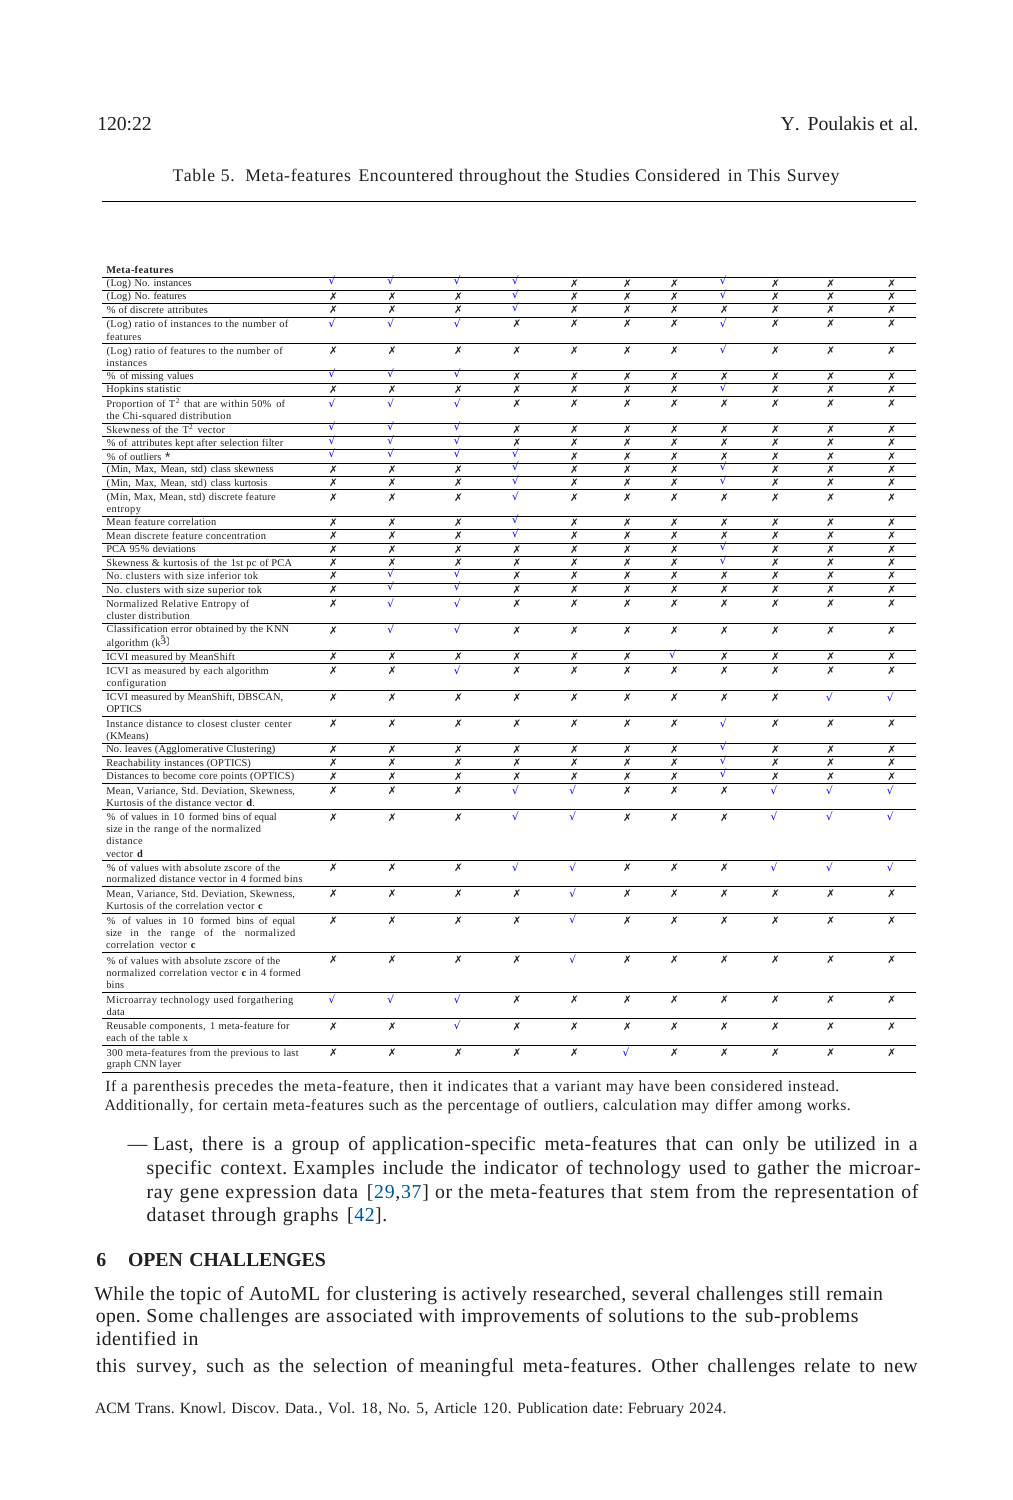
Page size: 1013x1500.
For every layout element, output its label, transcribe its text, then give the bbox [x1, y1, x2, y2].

table_cell ✗ [860, 914, 916, 952]
table_cell ✗ [802, 450, 860, 463]
table_cell ✗ [802, 597, 860, 623]
table_cell ✗ [650, 530, 698, 543]
table_cell ✗ [749, 624, 802, 650]
table_cell ✗ [315, 784, 361, 809]
table_cell ✗ [424, 914, 486, 952]
table_cell ✗ [860, 993, 916, 1018]
table_cell √ [860, 784, 916, 809]
table_cell ✗ [600, 1019, 649, 1044]
table_cell ✗ [749, 691, 802, 716]
table_cell ✗ [486, 953, 544, 992]
table_cell 300 meta-features from the previous to last graph CNN layer [102, 1046, 315, 1071]
table_cell ✗ [650, 861, 698, 886]
table_cell √ [424, 993, 486, 1018]
table_cell √ [361, 597, 424, 623]
table_cell ✗ [600, 490, 649, 516]
table_cell ✗ [315, 953, 361, 992]
table_cell Normalized Relative Entropy of cluster distribution [102, 597, 315, 623]
table_cell √ [802, 810, 860, 860]
table_cell ✗ [544, 530, 599, 543]
table_cell ✗ [361, 691, 424, 716]
table_cell % of values with absolute zscore of the normalized correlation vector c in 4 formed bins [102, 953, 315, 992]
table_cell ✗ [650, 304, 698, 317]
table_cell ✗ [486, 344, 544, 369]
table_cell ✗ [650, 887, 698, 913]
table_cell ✗ [486, 624, 544, 650]
table_cell ✗ [600, 810, 649, 860]
table_cell ✗ [361, 914, 424, 952]
table_cell ✗ [315, 490, 361, 516]
table_cell ✗ [544, 344, 599, 369]
table_cell ✗ [486, 993, 544, 1018]
table_cell √ [698, 318, 748, 343]
table_cell ✗ [650, 624, 698, 650]
table_cell ✗ [650, 914, 698, 952]
table_cell ✗ [486, 397, 544, 423]
table_cell ✗ [802, 1046, 860, 1071]
table_cell ✗ [698, 624, 748, 650]
table_cell ✗ [544, 597, 599, 623]
table_cell √ [361, 993, 424, 1018]
text 120:22 Y. Poulakis et al. [97, 115, 921, 134]
table_cell Proportion of T2 that are within 50% of the Chi-squared distribution [102, 397, 315, 423]
table_cell Instance distance to closest cluster center (KMeans) [102, 717, 315, 743]
table_cell ✗ [486, 570, 544, 583]
table_cell ✗ [600, 993, 649, 1018]
table_cell ✗ [600, 570, 649, 583]
table_cell √ [860, 691, 916, 716]
table_cell ✗ [600, 691, 649, 716]
table_cell ✗ [698, 953, 748, 992]
table_cell ✗ [544, 490, 599, 516]
table_cell ✗ [486, 770, 544, 783]
table_cell No. clusters with size inferior tok [102, 570, 315, 583]
table_cell ✗ [600, 953, 649, 992]
table_cell ✗ [424, 770, 486, 783]
table_cell √ [315, 450, 361, 463]
table_cell ✗ [802, 344, 860, 369]
table_cell ✗ [315, 914, 361, 952]
table_cell ✗ [802, 887, 860, 913]
table_cell ✗ [860, 570, 916, 583]
table_cell ✗ [860, 1046, 916, 1071]
table_cell ✗ [361, 490, 424, 516]
table_cell √ [544, 810, 599, 860]
table_cell ✗ [361, 887, 424, 913]
table_cell ✗ [315, 770, 361, 783]
table_cell ✗ [860, 597, 916, 623]
table_cell ✗ [749, 770, 802, 783]
table_cell ✗ [802, 1019, 860, 1044]
table_cell ✗ [544, 624, 599, 650]
table_cell ✗ [860, 530, 916, 543]
table_cell ✗ [650, 953, 698, 992]
table_cell √ [486, 784, 544, 809]
text — Last, there is a group of application-specific meta-features that can only be utilized in a specific context. Examples include the indicator of technology used to gather the microar- ray gene expression data [29,37] or the meta-features that stem from the representation of dataset through graphs [42]. [127, 1132, 921, 1226]
table_cell ✗ [698, 861, 748, 886]
picture [160, 635, 169, 647]
table_cell ✗ [860, 664, 916, 690]
table_cell ✗ [600, 664, 649, 690]
table_cell ✗ [424, 344, 486, 369]
table_cell ✗ [361, 530, 424, 543]
table_cell ✗ [486, 597, 544, 623]
table_cell ✗ [650, 597, 698, 623]
table_cell √ [361, 450, 424, 463]
table_cell √ [544, 914, 599, 952]
table_cell ✗ [650, 784, 698, 809]
table_cell ✗ [600, 717, 649, 743]
table_cell ✗ [361, 717, 424, 743]
table_cell ✗ [544, 993, 599, 1018]
table_cell ✗ [749, 570, 802, 583]
table_cell ✗ [698, 784, 748, 809]
table_cell (Log) ratio of features to the number of instances [102, 344, 315, 369]
table_cell ICVI measured by MeanShift, DBSCAN, OPTICS [102, 691, 315, 716]
table_cell ✗ [424, 530, 486, 543]
table_cell ✗ [600, 597, 649, 623]
table_cell ✗ [650, 450, 698, 463]
table_cell ✗ [698, 993, 748, 1018]
table_cell ✗ [315, 624, 361, 650]
table_cell ✗ [315, 861, 361, 886]
table_cell √ [424, 570, 486, 583]
table_cell ✗ [860, 397, 916, 423]
table_cell ✗ [600, 861, 649, 886]
table_cell ✗ [698, 530, 748, 543]
table_cell ✗ [802, 570, 860, 583]
table_cell ✗ [544, 717, 599, 743]
table_cell √ [486, 450, 544, 463]
table_cell ✗ [749, 597, 802, 623]
table_cell ✗ [860, 450, 916, 463]
table_cell √ [361, 318, 424, 343]
table_cell ✗ [544, 770, 599, 783]
table_cell ✗ [802, 914, 860, 952]
table_cell ✗ [650, 691, 698, 716]
table_cell ✗ [698, 597, 748, 623]
table_cell ✗ [698, 914, 748, 952]
table_cell √ [486, 304, 544, 317]
table_cell ✗ [802, 318, 860, 343]
table_cell ✗ [361, 784, 424, 809]
table_cell ✗ [698, 810, 748, 860]
table_cell √ [424, 318, 486, 343]
table_cell ✗ [600, 318, 649, 343]
table_cell ✗ [749, 450, 802, 463]
table_cell ✗ [315, 530, 361, 543]
table_cell ✗ [600, 397, 649, 423]
table_cell ✗ [361, 810, 424, 860]
table_cell ✗ [486, 664, 544, 690]
table_cell Classification error obtained by the KNN algorithm (k [102, 624, 315, 650]
table_cell ✗ [315, 887, 361, 913]
table_cell √ [424, 597, 486, 623]
table_cell √ [486, 861, 544, 886]
table_cell ✗ [361, 770, 424, 783]
table_cell √ [749, 861, 802, 886]
table_cell ✗ [361, 304, 424, 317]
table_cell ✗ [860, 624, 916, 650]
table_cell ✗ [802, 397, 860, 423]
table_cell ✗ [802, 490, 860, 516]
table_cell ✗ [749, 914, 802, 952]
table_cell ✗ [600, 914, 649, 952]
table_cell ✗ [749, 993, 802, 1018]
table_cell ✗ [315, 344, 361, 369]
table_cell ✗ [698, 1046, 748, 1071]
table_cell ✗ [860, 953, 916, 992]
table_cell √ [698, 770, 748, 783]
table_cell ✗ [544, 304, 599, 317]
table_cell ✗ [749, 530, 802, 543]
table_cell ✗ [698, 397, 748, 423]
table_cell Reusable components, 1 meta-feature for each of the table x [102, 1019, 315, 1044]
table_cell ✗ [860, 717, 916, 743]
table_cell ✗ [860, 304, 916, 317]
table_cell ✗ [544, 691, 599, 716]
table_cell ✗ [486, 717, 544, 743]
table_cell ✗ [698, 1019, 748, 1044]
table_cell ✗ [802, 530, 860, 543]
table_cell ✗ [424, 887, 486, 913]
table_cell ✗ [698, 887, 748, 913]
table_cell ✗ [361, 664, 424, 690]
table_cell ✗ [698, 570, 748, 583]
table_cell ✗ [361, 861, 424, 886]
table_cell ✗ [802, 993, 860, 1018]
table_cell ✗ [650, 1046, 698, 1071]
table_cell ✗ [698, 664, 748, 690]
table_cell ✗ [600, 344, 649, 369]
text If a parenthesis precedes the meta-feature, then it indicates that a variant may have been considered instead. Additionally, for certain meta-features such as the percentage of outliers, calculation may differ among works. [104, 1077, 851, 1114]
table_cell ✗ [802, 717, 860, 743]
text this survey, such as the selection of meaningful meta-features. Other challenges relate to new ACM Trans. Knowl. Discov. Data., Vol. 18, No. 5, Article 120. Publication date: February 2024. [95, 1354, 918, 1417]
table_cell % of values in 10 formed bins of equal size in the range of the normalized distance vector d [102, 810, 315, 860]
table_cell ✗ [860, 887, 916, 913]
table_cell ✗ [650, 570, 698, 583]
table_cell Microarray technology used forgathering data [102, 993, 315, 1018]
table_cell ✗ [486, 691, 544, 716]
table_cell ✗ [802, 953, 860, 992]
table_cell ✗ [544, 570, 599, 583]
table_cell ✗ [361, 953, 424, 992]
table_cell √ [424, 664, 486, 690]
table_cell ✗ [650, 344, 698, 369]
table_cell ✗ [749, 490, 802, 516]
table_cell ✗ [544, 1019, 599, 1044]
table_cell ✗ [600, 530, 649, 543]
table_cell ✗ [424, 810, 486, 860]
table_cell ✗ [802, 624, 860, 650]
table_cell ✗ [600, 887, 649, 913]
table_cell ✗ [544, 664, 599, 690]
table_cell ✗ [860, 344, 916, 369]
table_cell % of values in 10 formed bins of equal size in the range of the normalized correlation vector c [102, 914, 315, 952]
table_cell ✗ [650, 1019, 698, 1044]
table_cell ✗ [486, 1019, 544, 1044]
table_cell ✗ [650, 810, 698, 860]
table_cell ✗ [600, 304, 649, 317]
table_cell ✗ [749, 1019, 802, 1044]
table_cell ✗ [802, 664, 860, 690]
table_cell √ [802, 784, 860, 809]
table_cell ✗ [424, 304, 486, 317]
table_cell √ [315, 318, 361, 343]
table_cell ✗ [424, 490, 486, 516]
table_cell % of outliers * [102, 450, 315, 463]
table_cell √ [544, 887, 599, 913]
table_cell √ [860, 861, 916, 886]
table_cell ✗ [361, 344, 424, 369]
table_cell ✗ [802, 304, 860, 317]
table_cell ✗ [749, 304, 802, 317]
text Table 5. Meta-features Encountered throughout the Studies Considered in This Survey [172, 168, 921, 185]
table_cell ✗ [749, 397, 802, 423]
table_cell ✗ [698, 490, 748, 516]
table_cell ✗ [544, 450, 599, 463]
text While the topic of AutoML for clustering is actively researched, several challenges still remain open. Some challenges are associated with improvements of solutions to the sub-problems identified in [94, 1282, 921, 1350]
table_cell ✗ [650, 397, 698, 423]
table_cell ✗ [600, 450, 649, 463]
table_cell (Log) ratio of instances to the number of features [102, 318, 315, 343]
table_cell √ [802, 691, 860, 716]
table_cell ✗ [650, 993, 698, 1018]
table_cell ✗ [486, 318, 544, 343]
table_cell ✗ [650, 664, 698, 690]
table_cell √ [544, 784, 599, 809]
table_cell ✗ [424, 784, 486, 809]
table_cell ✗ [650, 770, 698, 783]
table_cell √ [486, 530, 544, 543]
table_cell ICVI as measured by each algorithm configuration [102, 664, 315, 690]
table_cell ✗ [424, 953, 486, 992]
table_cell √ [315, 397, 361, 423]
table_cell √ [749, 784, 802, 809]
table_cell √ [424, 624, 486, 650]
table_cell ✗ [749, 344, 802, 369]
table_cell ✗ [544, 397, 599, 423]
table_cell ✗ [860, 1019, 916, 1044]
table_cell √ [698, 717, 748, 743]
table_cell (Min, Max, Mean, std) discrete feature entropy [102, 490, 315, 516]
table_cell ✗ [860, 318, 916, 343]
table_cell √ [424, 397, 486, 423]
table_cell ✗ [749, 1046, 802, 1071]
table_cell ✗ [650, 717, 698, 743]
table_cell ✗ [749, 318, 802, 343]
table_cell √ [361, 570, 424, 583]
table_cell ✗ [315, 304, 361, 317]
table_cell ✗ [315, 717, 361, 743]
table_cell Mean, Variance, Std. Deviation, Skewness, Kurtosis of the distance vector d. [102, 784, 315, 809]
table_cell √ [749, 810, 802, 860]
table_cell √ [424, 450, 486, 463]
table_cell ✗ [315, 597, 361, 623]
table_cell √ [698, 344, 748, 369]
table_cell ✗ [749, 664, 802, 690]
text 6 OPEN CHALLENGES [96, 1252, 921, 1270]
table_cell ✗ [486, 887, 544, 913]
table_cell ✗ [315, 1046, 361, 1071]
table_cell ✗ [749, 887, 802, 913]
table_cell ✗ [600, 624, 649, 650]
table_cell ✗ [424, 717, 486, 743]
table_cell ✗ [315, 691, 361, 716]
table_cell ✗ [650, 490, 698, 516]
table_cell ✗ [749, 953, 802, 992]
table_cell ✗ [544, 1046, 599, 1071]
table_cell Mean, Variance, Std. Deviation, Skewness, Kurtosis of the correlation vector c [102, 887, 315, 913]
table_cell ✗ [315, 664, 361, 690]
table_cell ✗ [424, 1046, 486, 1071]
table_cell √ [315, 993, 361, 1018]
table_cell ✗ [315, 810, 361, 860]
table_cell ✗ [600, 770, 649, 783]
table_cell √ [424, 1019, 486, 1044]
table_cell ✗ [802, 770, 860, 783]
table_cell ✗ [698, 691, 748, 716]
table_cell ✗ [860, 490, 916, 516]
table_cell √ [860, 810, 916, 860]
table_cell Distances to become core points (OPTICS) [102, 770, 315, 783]
table_cell ✗ [544, 318, 599, 343]
table_cell √ [361, 624, 424, 650]
table_cell Mean discrete feature concentration [102, 530, 315, 543]
table_cell % of discrete attributes [102, 304, 315, 317]
table_cell √ [802, 861, 860, 886]
table_cell √ [600, 1046, 649, 1071]
table_cell ✗ [698, 304, 748, 317]
table_cell ✗ [749, 717, 802, 743]
table_cell ✗ [361, 1019, 424, 1044]
table_cell √ [486, 810, 544, 860]
table_cell ✗ [698, 450, 748, 463]
table_cell ✗ [600, 784, 649, 809]
table_cell ✗ [424, 691, 486, 716]
table_cell ✗ [486, 914, 544, 952]
table_cell √ [544, 861, 599, 886]
table_cell ✗ [650, 318, 698, 343]
table_cell ✗ [315, 570, 361, 583]
table_cell √ [486, 490, 544, 516]
table_cell ✗ [424, 861, 486, 886]
table_cell √ [361, 397, 424, 423]
table_cell ✗ [361, 1046, 424, 1071]
table_cell √ [544, 953, 599, 992]
table_header Meta-features [102, 202, 916, 276]
table_cell % of values with absolute zscore of the normalized distance vector in 4 formed bins [102, 861, 315, 886]
table_cell ✗ [486, 1046, 544, 1071]
table_cell ✗ [315, 1019, 361, 1044]
table_cell ✗ [860, 770, 916, 783]
